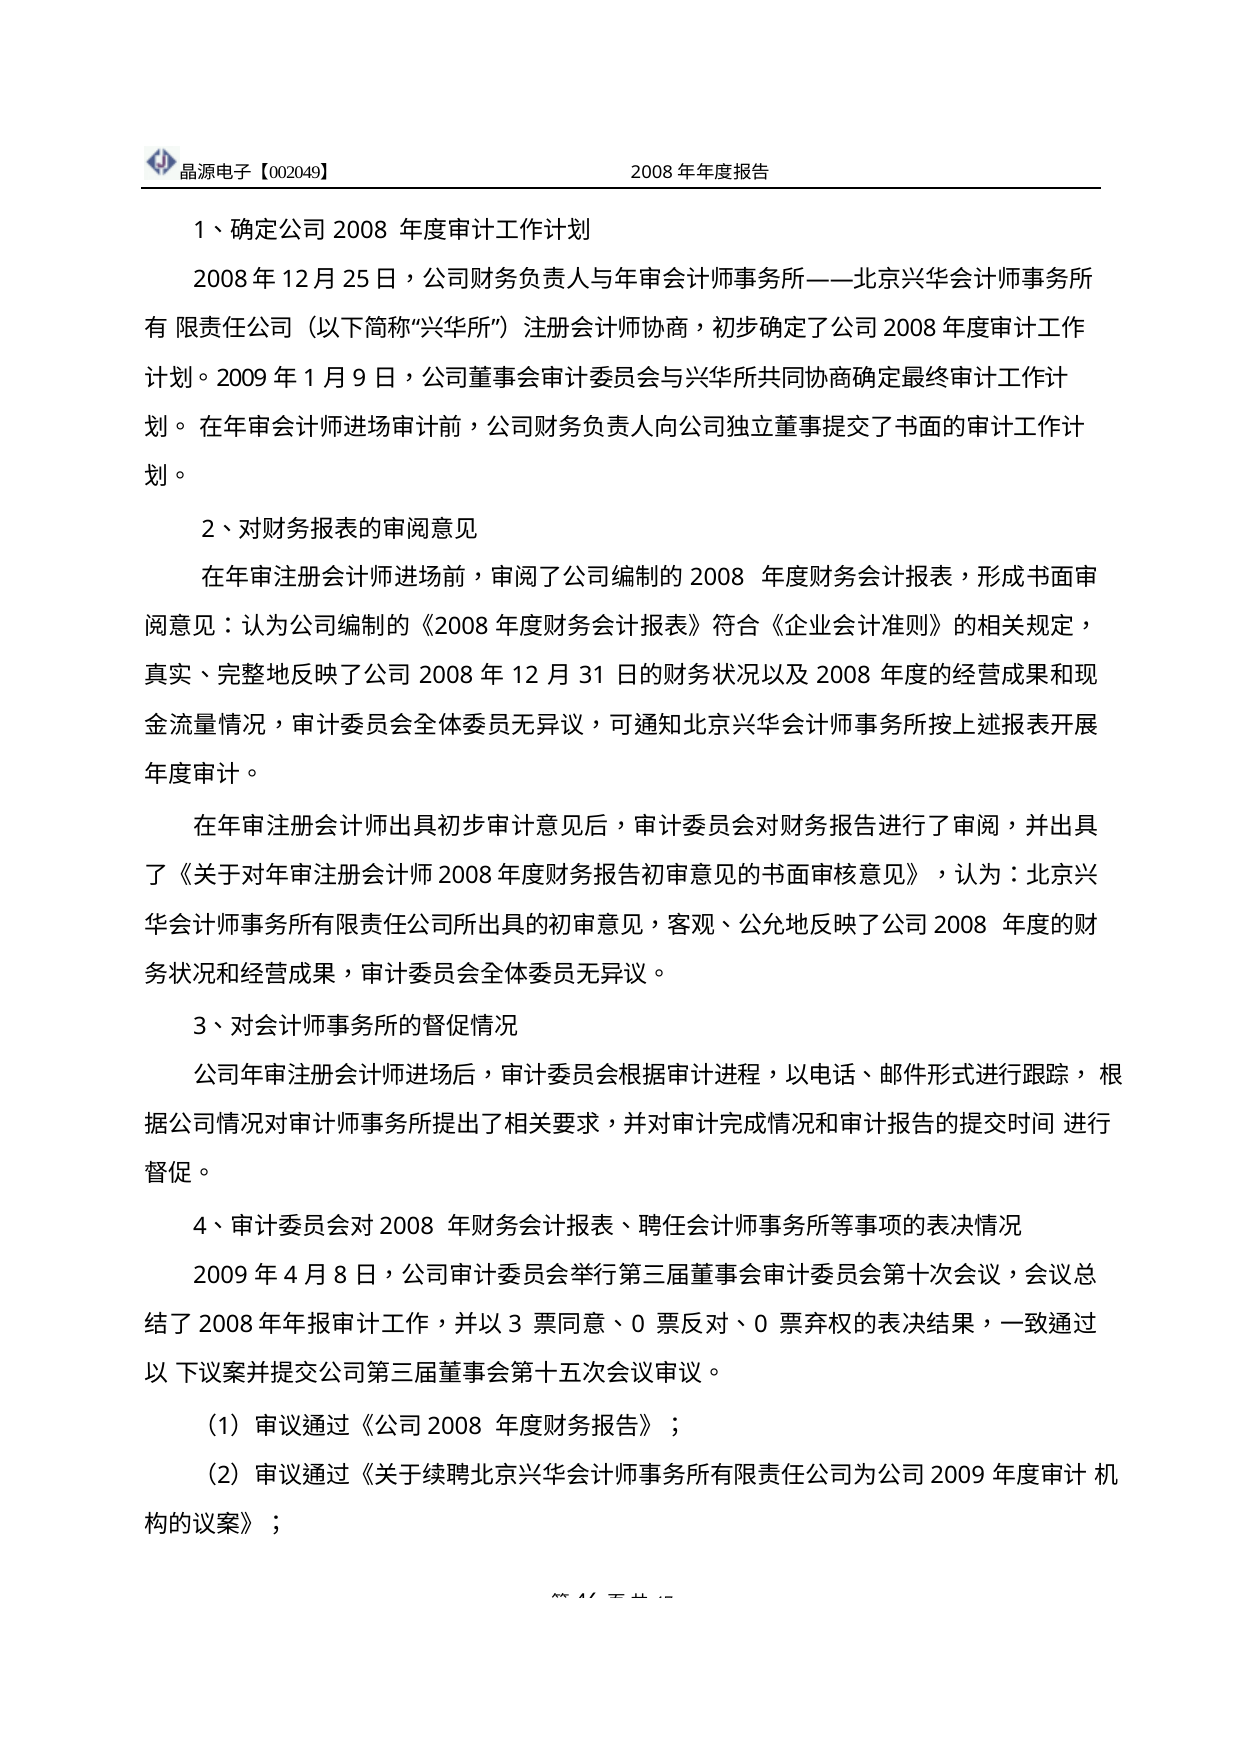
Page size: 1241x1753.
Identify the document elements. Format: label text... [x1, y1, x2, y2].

text 1、确定公司 2008 年度审计工作计划 [193, 213, 1123, 246]
picture [144, 146, 180, 180]
text 2008年12月25日，公司财务负责人与年审会计师事务所——北京兴华会计师事务所有 限责任公司（以下简称“兴华所”）注册会计师协商，初步确定了公司2008 年度审计工作 计划。2009 年1 月9 日，公司董事会审计委员会与兴华所共同协商确定最终审计工作计划。 在年审会计师进场审计前，公司财务负责人向公司独立董事提交了书面的审计工作计划。 [144, 262, 1112, 491]
text 在年审注册会计师进场前，审阅了公司编制的 2008 年度财务会计报表，形成书面审 阅意见：认为公司编制的《2008 年度财务会计报表》符合《企业会计准则》的相关规定， 真实、完整地反映了公司 2008 年 12 月 31 日的财务状况以及 2008 年度的经营成果和现 金流量情况，审计委员会全体委员无异议，可通知北京兴华会计师事务所按上述报表开展 年度审计。 [144, 560, 1100, 789]
text 在年审注册会计师出具初步审计意见后，审计委员会对财务报告进行了审阅，并出具 了《关于对年审注册会计师2008年度财务报告初审意见的书面审核意见》，认为：北京兴 华会计师事务所有限责任公司所出具的初审意见，客观、公允地反映了公司2008 年度的财 务状况和经营成果，审计委员会全体委员无异议。 [144, 809, 1099, 989]
text （2）审议通过《关于续聘北京兴华会计师事务所有限责任公司为公司2009 年度审计 机构的议案》； [144, 1458, 1123, 1539]
text 3、对会计师事务所的督促情况 [193, 1009, 1123, 1042]
text 2009 年4 月8 日，公司审计委员会举行第三届董事会审计委员会第十次会议，会议总 结了2008年年报审计工作，并以3 票同意、0 票反对、0 票弃权的表决结果，一致通过以 下议案并提交公司第三届董事会第十五次会议审议。 [144, 1258, 1098, 1389]
text （1）审议通过《公司2008 年度财务报告》； [193, 1409, 1123, 1442]
text 4、审计委员会对2008 年财务会计报表、聘任会计师事务所等事项的表决情况 [193, 1209, 1123, 1242]
text 公司年审注册会计师进场后，审计委员会根据审计进程，以电话、邮件形式进行跟踪， 根据公司情况对审计师事务所提出了相关要求，并对审计完成情况和审计报告的提交时间 进行督促。 [144, 1058, 1123, 1189]
text 2、对财务报表的审阅意见 [201, 512, 1123, 544]
